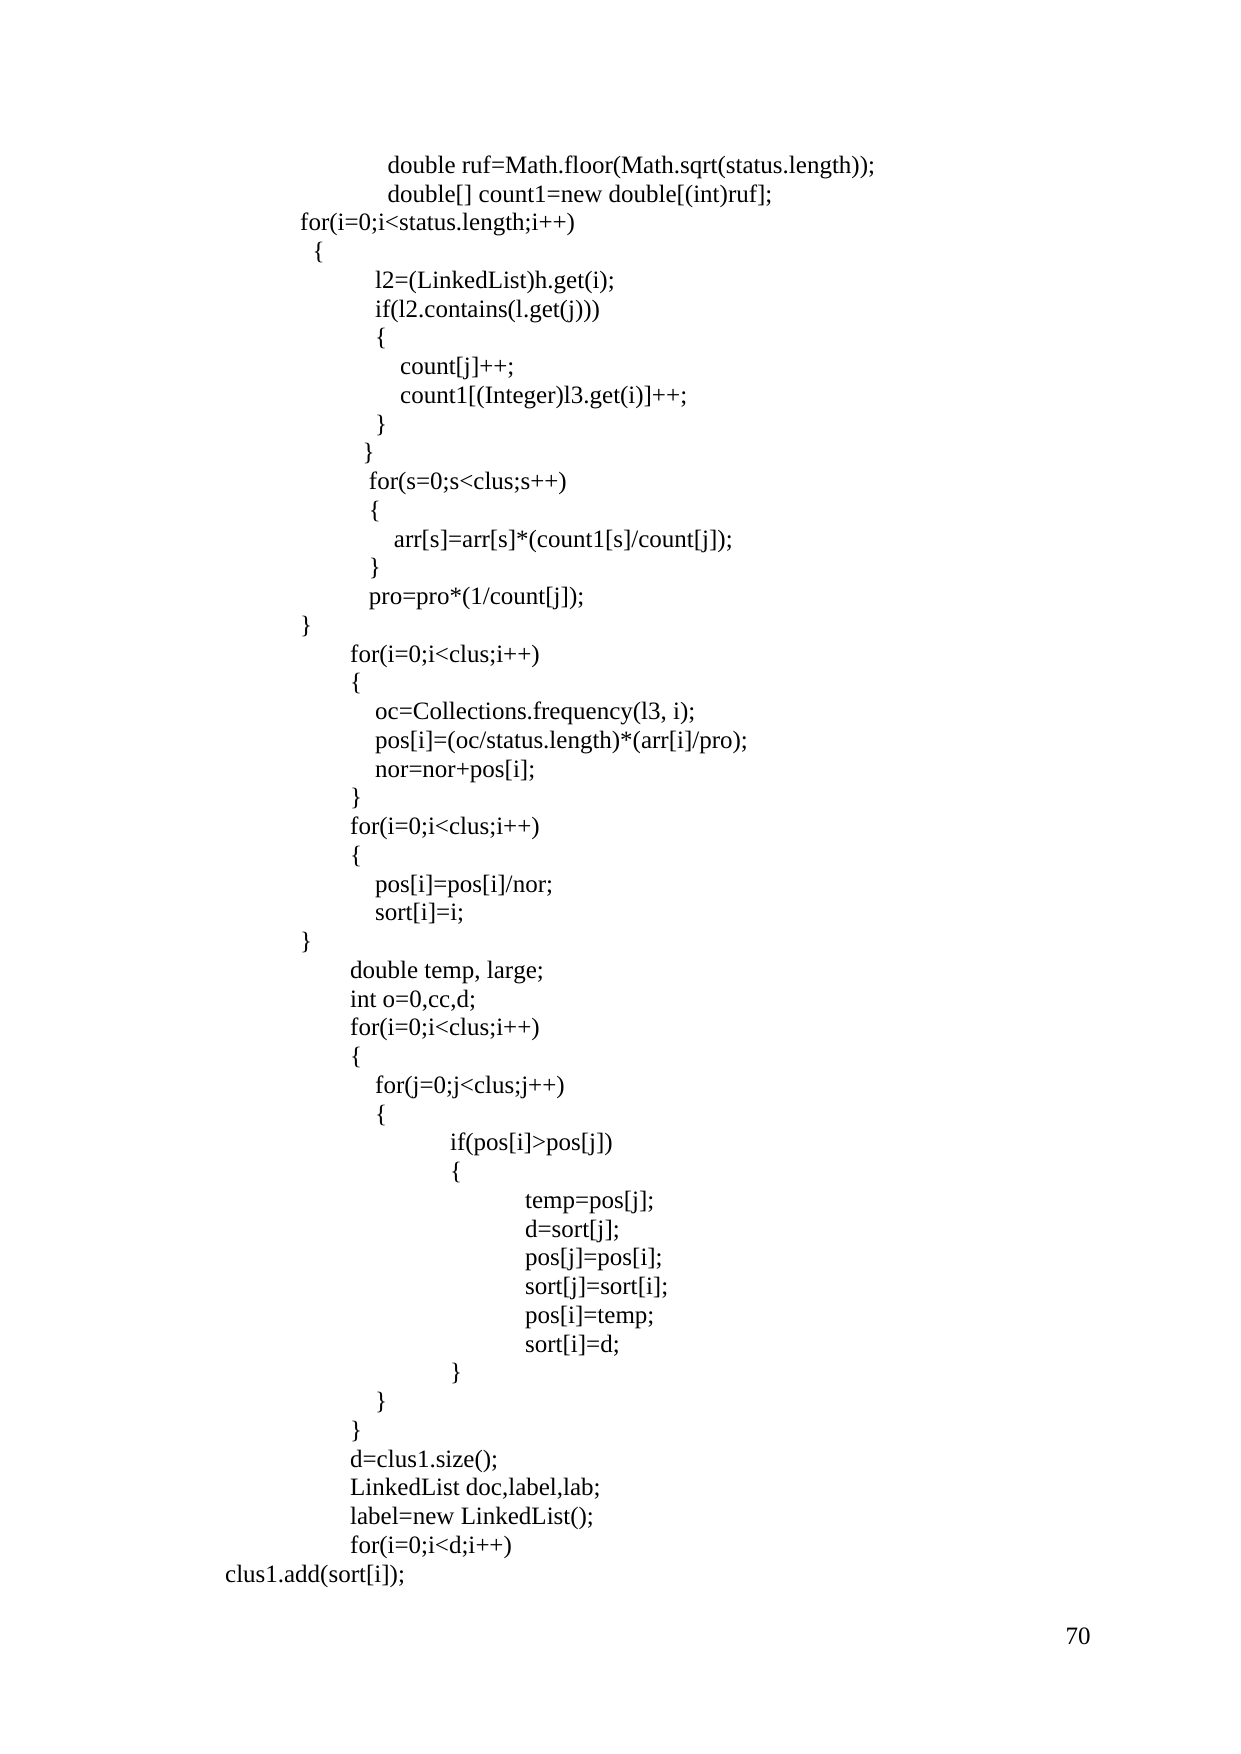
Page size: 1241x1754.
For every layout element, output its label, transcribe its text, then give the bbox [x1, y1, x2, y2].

text { [225, 236, 1090, 265]
text } [225, 437, 1090, 466]
text { [225, 495, 1090, 524]
text int o=0,cc,d; [225, 984, 1090, 1012]
text if(pos[i]>pos[j]) [225, 1127, 1090, 1156]
text { [225, 1099, 1090, 1127]
text label=new LinkedList(); [225, 1501, 1090, 1530]
text pos[i]=(oc/status.length)*(arr[i]/pro); [225, 725, 1090, 754]
text d=clus1.size(); [225, 1444, 1090, 1472]
text pro=pro*(1/count[j]); [225, 581, 1090, 610]
text sort[j]=sort[i]; [225, 1271, 1090, 1300]
text double ruf=Math.floor(Math.sqrt(status.length)); [225, 150, 1090, 179]
text d=sort[j]; [225, 1214, 1090, 1242]
text nor=nor+pos[i]; [225, 754, 1090, 782]
text count1[(Integer)l3.get(i)]++; [225, 380, 1090, 409]
text { [225, 840, 1090, 869]
text for(j=0;j<clus;j++) [225, 1070, 1090, 1099]
text } [225, 552, 1090, 581]
text } [225, 1386, 1090, 1415]
text clus1.add(sort[i]); [225, 1559, 1090, 1587]
text for(i=0;i<status.length;i++) [225, 207, 1090, 236]
text for(i=0;i<clus;i++) [225, 639, 1090, 667]
text for(s=0;s<clus;s++) [225, 466, 1090, 495]
text LinkedList doc,label,lab; [225, 1472, 1090, 1501]
text l2=(LinkedList)h.get(i); [225, 265, 1090, 294]
text double temp, large; [225, 955, 1090, 984]
text for(i=0;i<clus;i++) [225, 1012, 1090, 1041]
text pos[j]=pos[i]; [225, 1242, 1090, 1271]
text { [225, 1041, 1090, 1070]
text { [225, 322, 1090, 351]
text pos[i]=pos[i]/nor; [225, 869, 1090, 897]
text oc=Collections.frequency(l3, i); [225, 696, 1090, 725]
text if(l2.contains(l.get(j))) [225, 294, 1090, 322]
text sort[i]=d; [225, 1329, 1090, 1357]
text sort[i]=i; [225, 897, 1090, 926]
text for(i=0;i<d;i++) [225, 1530, 1090, 1559]
text pos[i]=temp; [225, 1300, 1090, 1329]
text } [225, 610, 1090, 639]
text count[j]++; [225, 351, 1090, 380]
text } [225, 1415, 1090, 1444]
text { [225, 1156, 1090, 1185]
text arr[s]=arr[s]*(count1[s]/count[j]); [225, 524, 1090, 552]
text } [225, 782, 1090, 811]
text } [225, 926, 1090, 955]
text for(i=0;i<clus;i++) [225, 811, 1090, 840]
text } [225, 1357, 1090, 1386]
text double[] count1=new double[(int)ruf]; [225, 179, 1090, 207]
text temp=pos[j]; [225, 1185, 1090, 1214]
text } [225, 409, 1090, 437]
text { [225, 667, 1090, 696]
